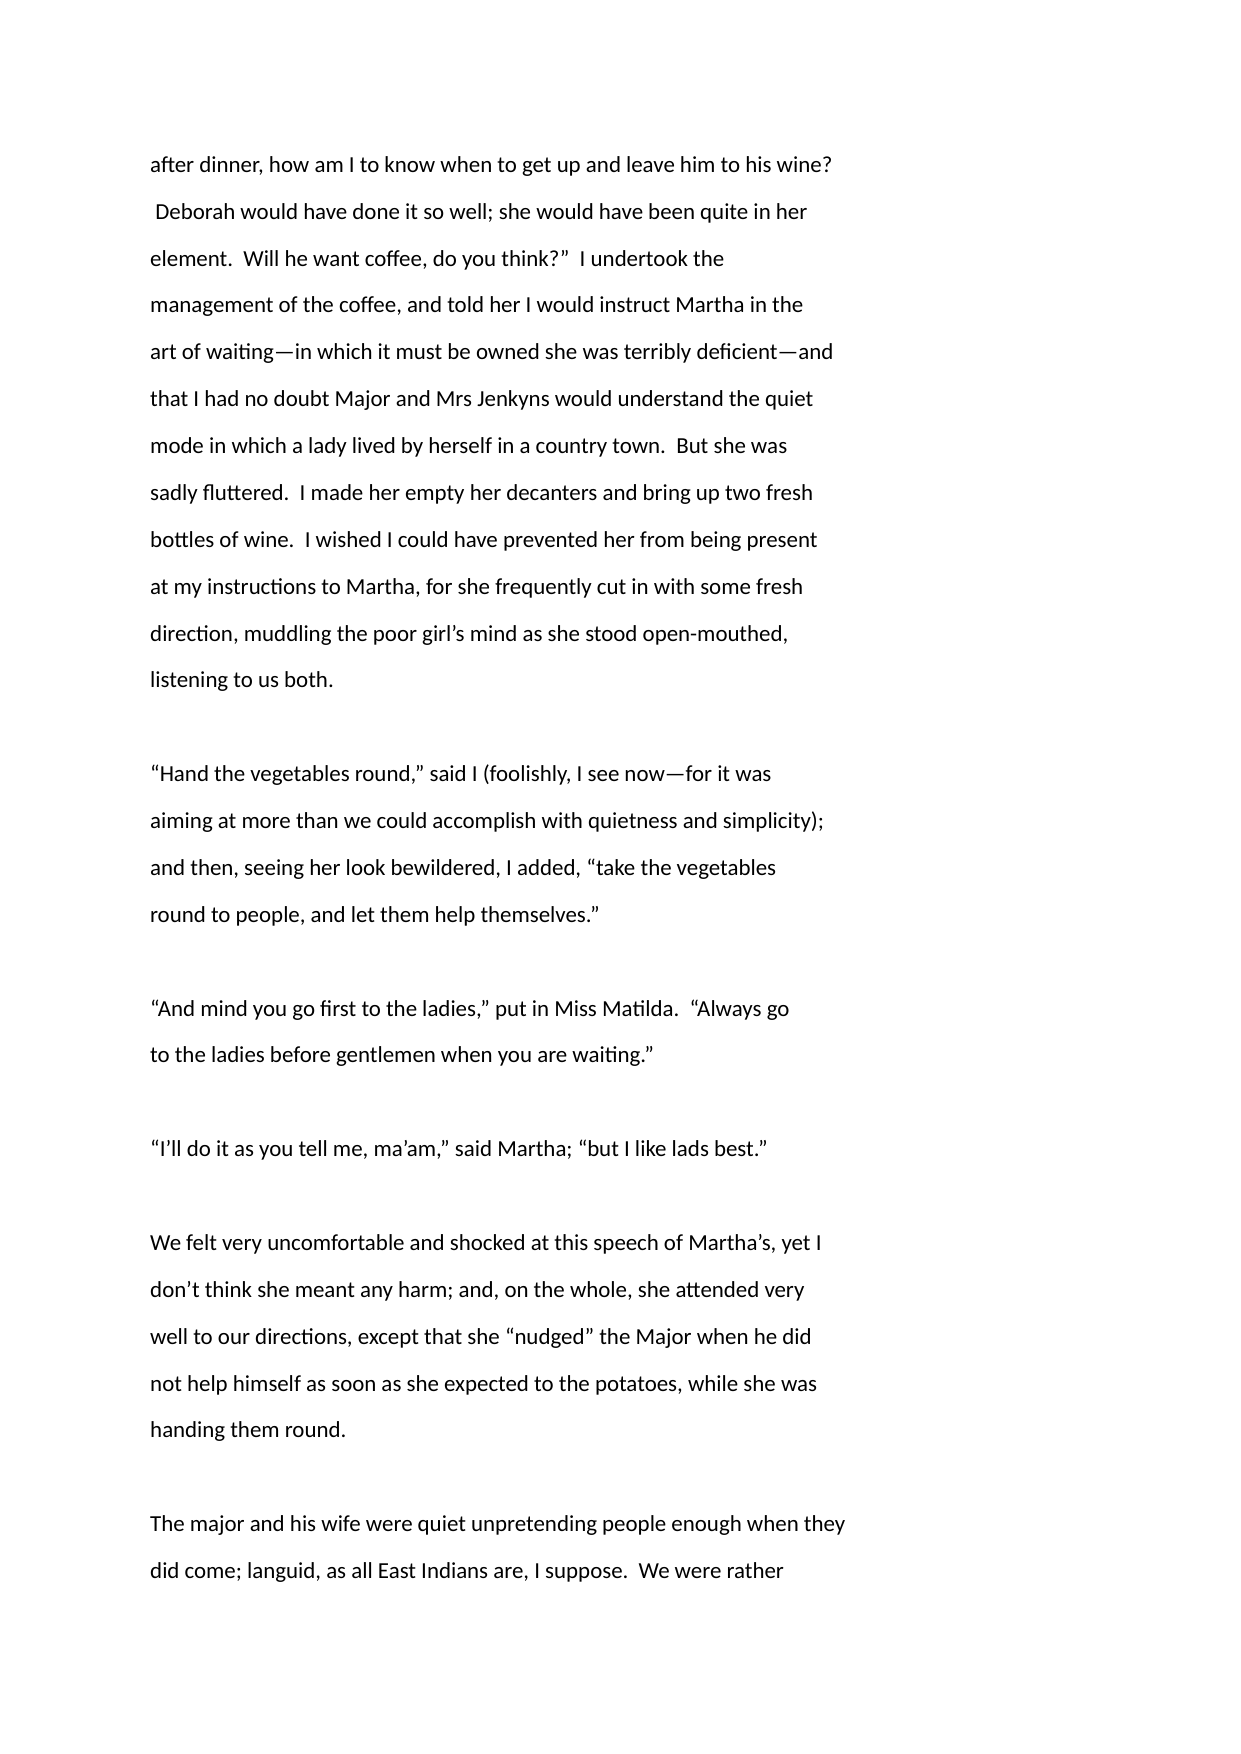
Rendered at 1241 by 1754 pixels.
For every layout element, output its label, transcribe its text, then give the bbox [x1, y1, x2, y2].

text “And mind you go first to the ladies,” put in Miss Matilda. “Always go [150, 994, 1090, 1022]
text aiming at more than we could accomplish with quietness and simplicity); [150, 806, 1090, 834]
text did come; languid, as all East Indians are, I suppose. We were rather [150, 1556, 1090, 1584]
text after dinner, how am I to know when to get up and leave him to his wine? [150, 150, 1090, 178]
text The major and his wife were quiet unpretending people enough when they [150, 1509, 1090, 1537]
text not help himself as soon as she expected to the potatoes, while she was [150, 1369, 1090, 1397]
text sadly fluttered. I made her empty her decanters and bring up two fresh [150, 478, 1090, 506]
text round to people, and let them help themselves.” [150, 900, 1090, 928]
text We felt very uncomfortable and shocked at this speech of Martha’s, yet I [150, 1228, 1090, 1256]
text that I had no doubt Major and Mrs Jenkyns would understand the quiet [150, 384, 1090, 412]
text “I’ll do it as you tell me, ma’am,” said Martha; “but I like lads best.” [150, 1134, 1090, 1162]
text art of waiting—in which it must be owned she was terribly deficient—and [150, 337, 1090, 366]
text don’t think she meant any harm; and, on the whole, she attended very [150, 1275, 1090, 1303]
text direction, muddling the poor girl’s mind as she stood open-mouthed, [150, 619, 1090, 647]
text and then, seeing her look bewildered, I added, “take the vegetables [150, 853, 1090, 881]
text listening to us both. [150, 666, 1090, 694]
text handing them round. [150, 1416, 1090, 1444]
text management of the coffee, and told her I would instruct Martha in the [150, 291, 1090, 319]
text to the ladies before gentlemen when you are waiting.” [150, 1041, 1090, 1069]
text mode in which a lady lived by herself in a country town. But she was [150, 431, 1090, 459]
text well to our directions, except that she “nudged” the Major when he did [150, 1322, 1090, 1350]
text bottles of wine. I wished I could have prevented her from being present [150, 525, 1090, 553]
text element. Will he want coffee, do you think?” I undertook the [150, 244, 1090, 272]
text at my instructions to Martha, for she frequently cut in with some fresh [150, 572, 1090, 600]
text “Hand the vegetables round,” said I (foolishly, I see now—for it was [150, 759, 1090, 787]
text Deborah would have done it so well; she would have been quite in her [150, 197, 1090, 225]
